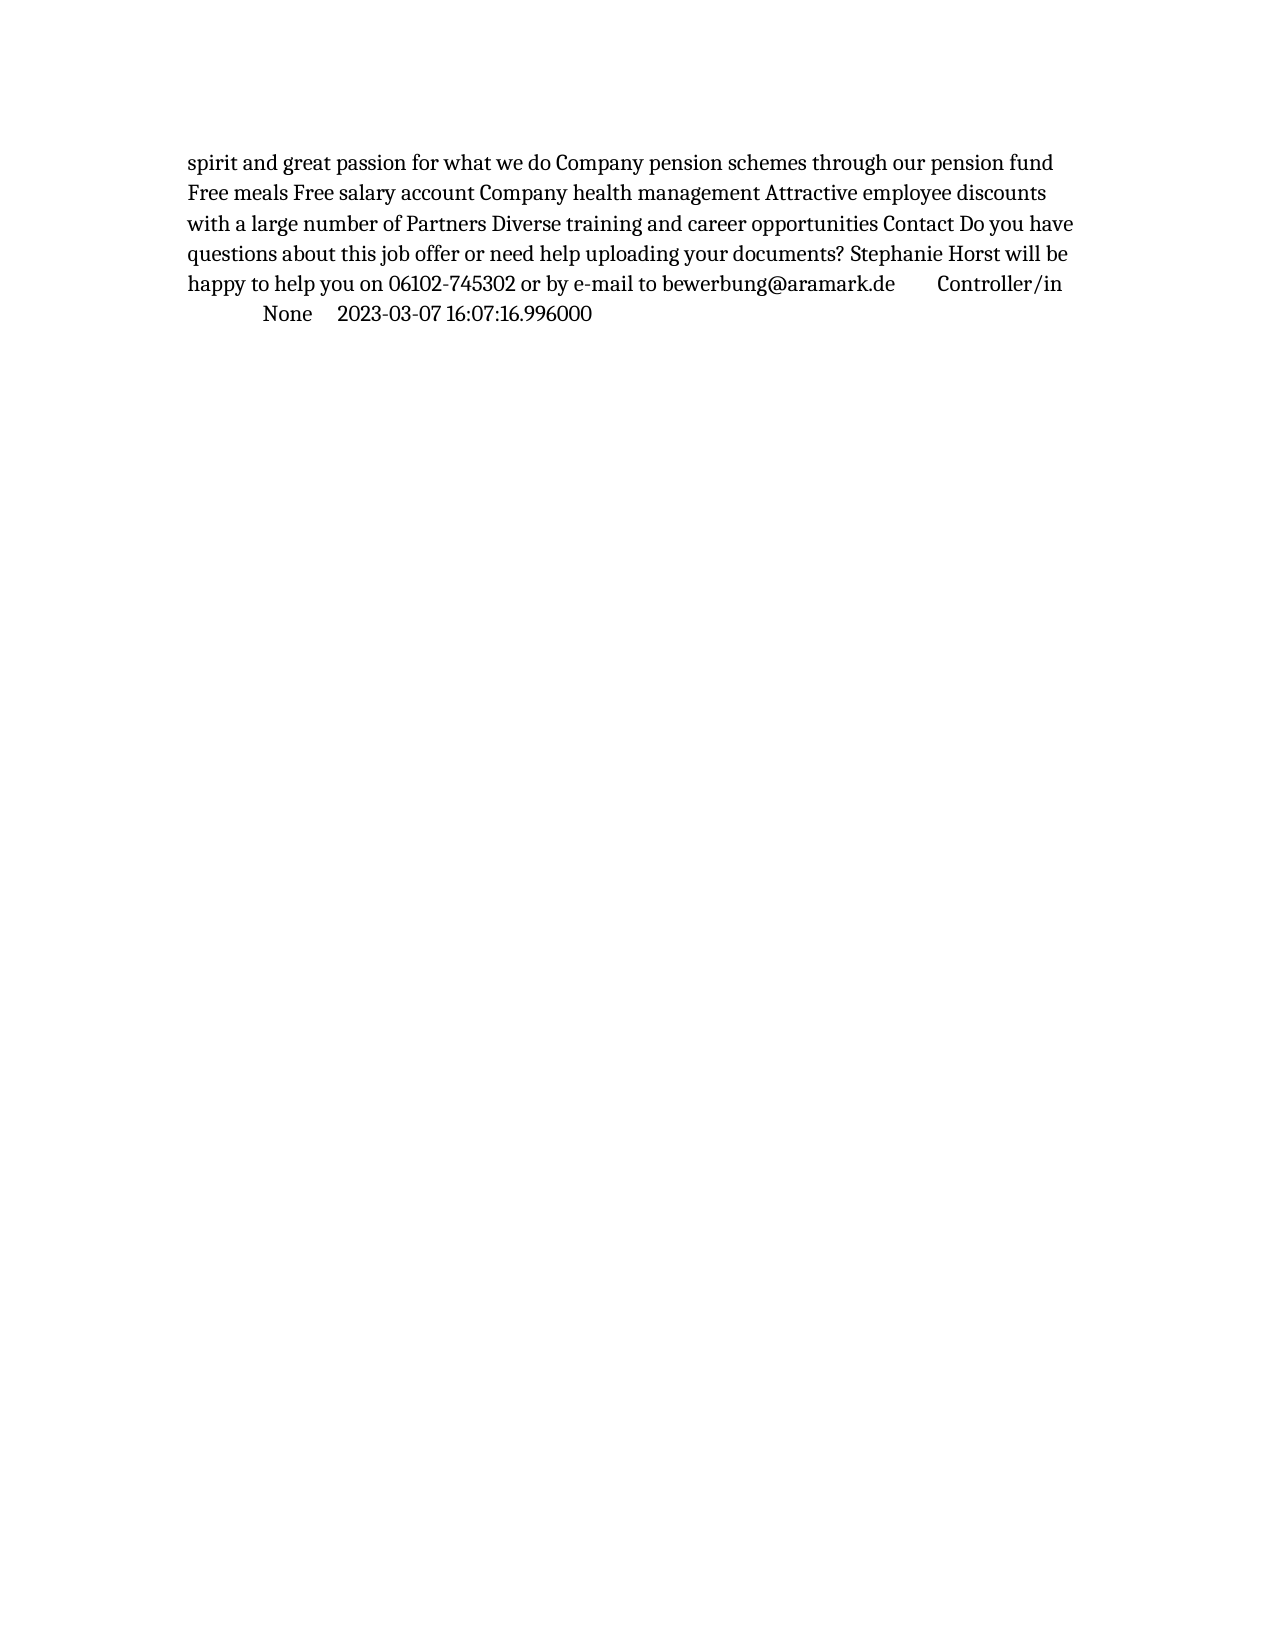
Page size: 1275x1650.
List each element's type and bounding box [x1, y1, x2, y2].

text [187, 150, 1087, 358]
